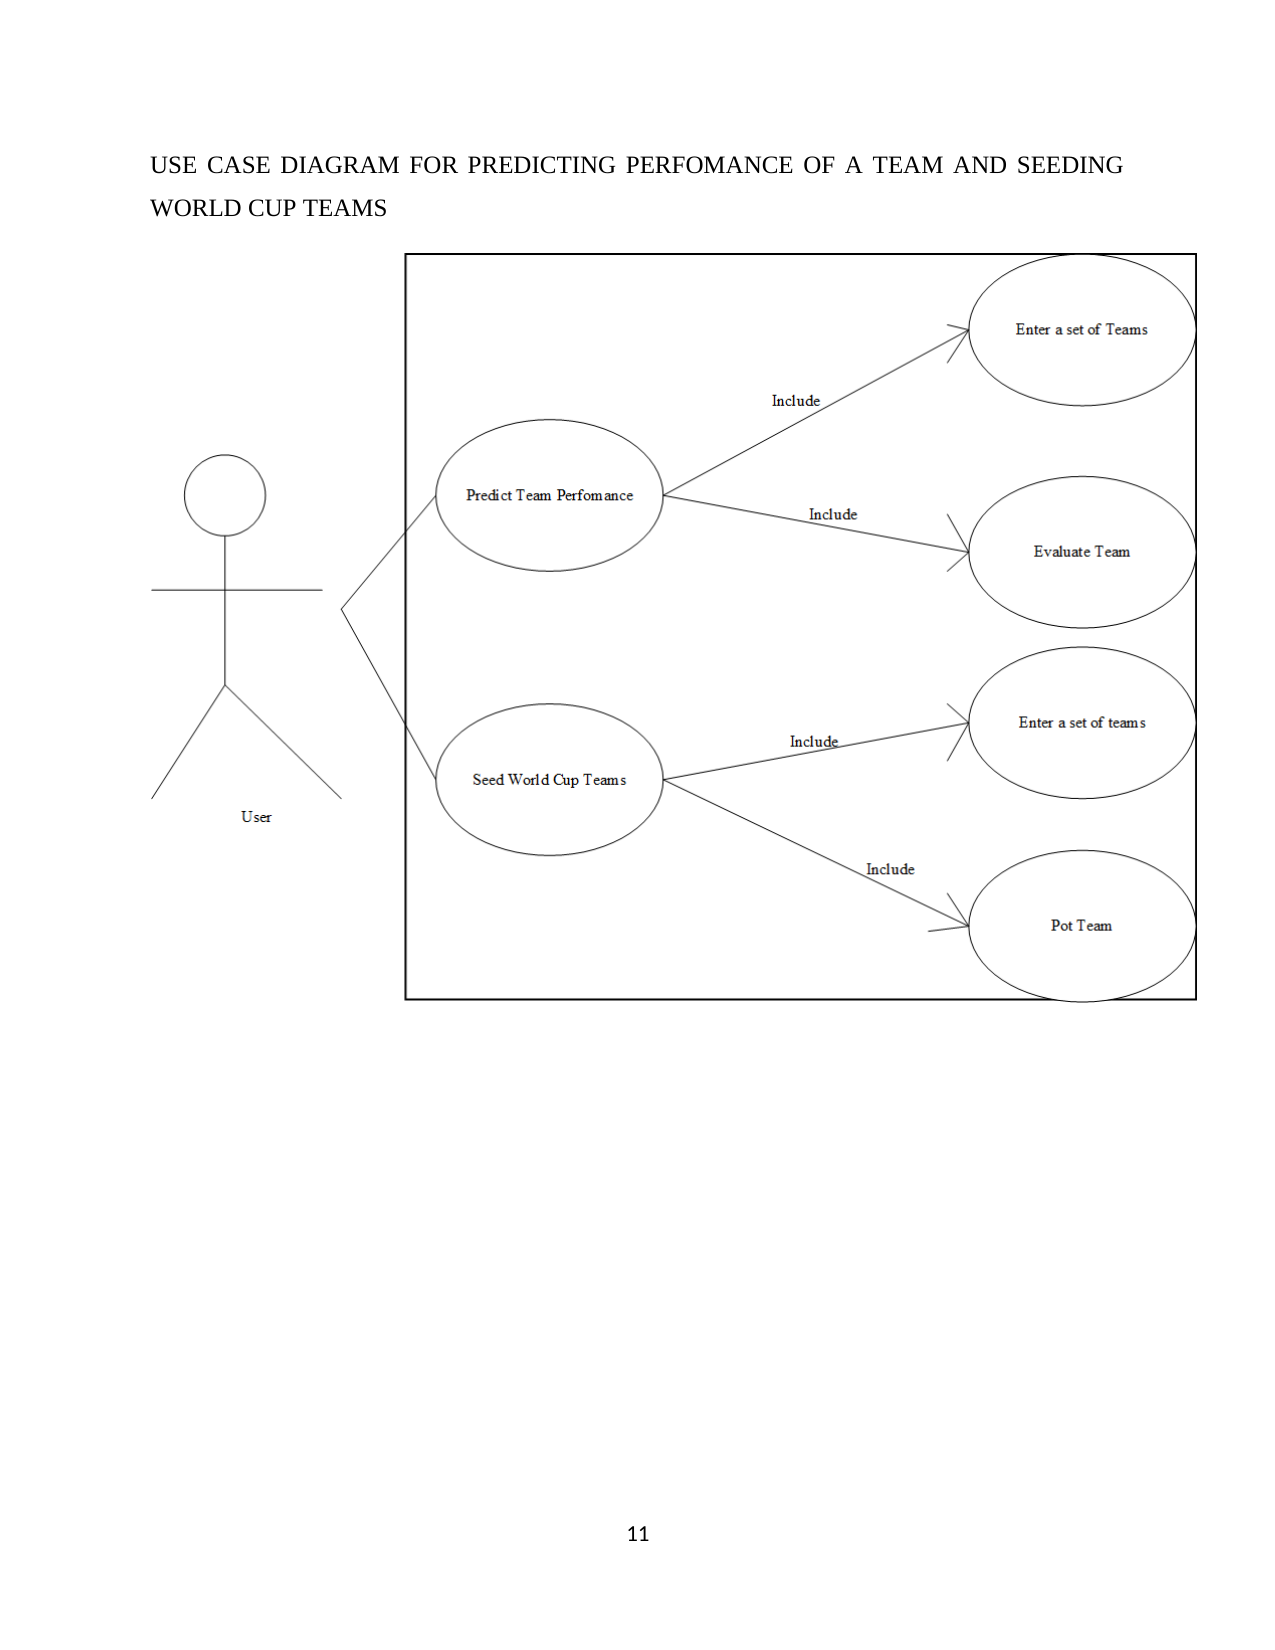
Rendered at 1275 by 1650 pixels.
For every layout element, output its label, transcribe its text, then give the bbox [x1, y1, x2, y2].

text USE CASE DIAGRAM FOR PREDICTING PERFOMANCE OF A TEAM AND SEEDING WORLD CUP TEAMS [150, 150, 1125, 222]
picture [150, 252, 1198, 1003]
